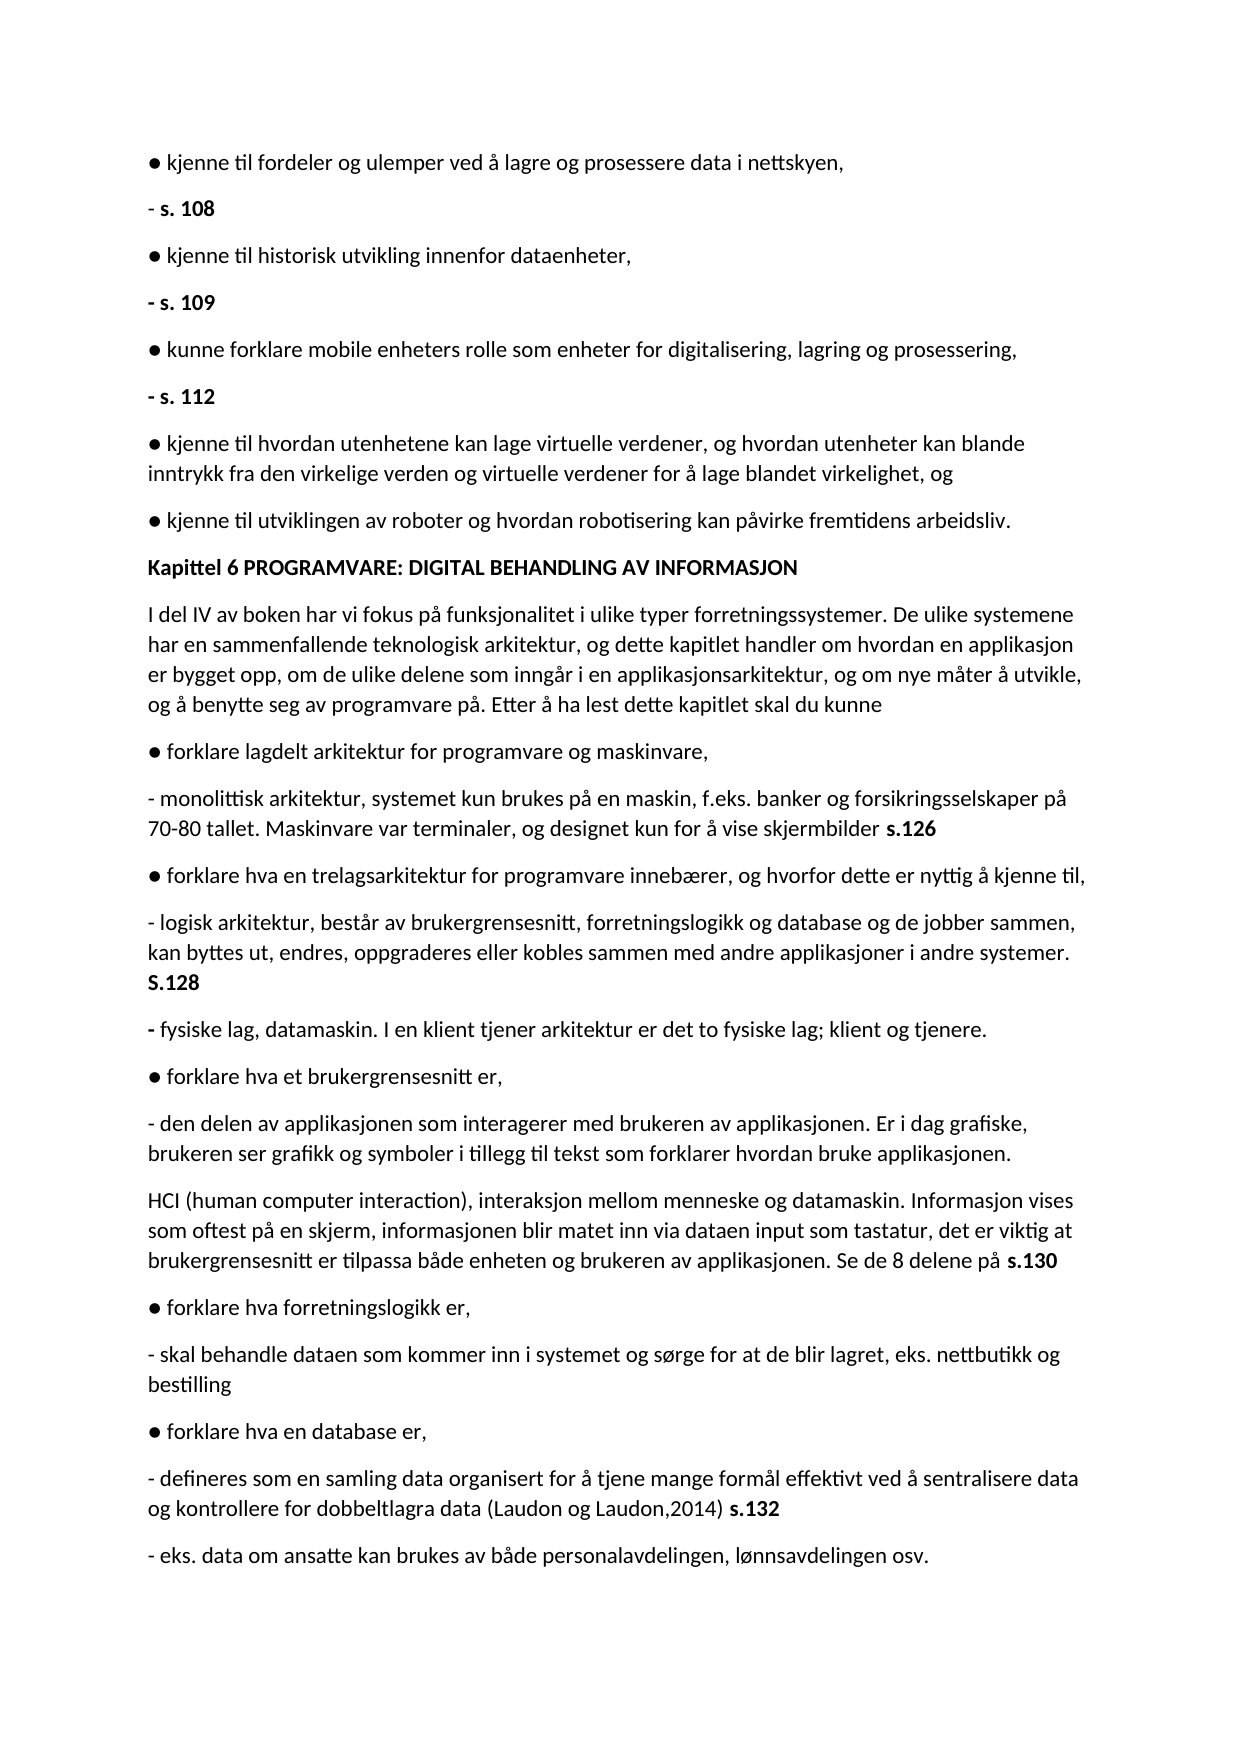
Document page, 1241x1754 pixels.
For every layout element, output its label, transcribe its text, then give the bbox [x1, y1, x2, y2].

text - fysiske lag, datamaskin. I en klient tjener arkitektur er det to fysiske lag; klient og tjenere. [148, 1015, 1093, 1043]
text I del IV av boken har vi fokus på funksjonalitet i ulike typer forretningssystemer. De ulike systemene har en sammenfallende teknologisk arkitektur, og dette kapitlet handler om hvordan en applikasjon er bygget opp, om de ulike delene som inngår i en applikasjonsarkitektur, og om nye måter å utvikle, og å benytte seg av programvare på. Etter å ha lest dette kapitlet skal du kunne [148, 600, 1093, 718]
text ● forklare hva forretningslogikk er, [148, 1293, 1093, 1321]
text ● forklare hva en trelagsarkitektur for programvare innebærer, og hvorfor dette er nyttig å kjenne til, [148, 861, 1093, 889]
text - s. 108 [148, 194, 1093, 222]
text - monolittisk arkitektur, systemet kun brukes på en maskin, f.eks. banker og forsikringsselskaper på 70-80 tallet. Maskinvare var terminaler, og designet kun for å vise skjermbilder s.126 [148, 784, 1093, 842]
text ● kjenne til hvordan utenhetene kan lage virtuelle verdener, og hvordan utenheter kan blande inntrykk fra den virkelige verden og virtuelle verdener for å lage blandet virkelighet, og [148, 429, 1093, 487]
text HCI (human computer interaction), interaksjon mellom menneske og datamaskin. Informasjon vises som oftest på en skjerm, informasjonen blir matet inn via dataen input som tastatur, det er viktig at brukergrensesnitt er tilpassa både enheten og brukeren av applikasjonen. Se de 8 delene på s.130 [148, 1186, 1093, 1274]
text - s. 112 [148, 382, 1093, 410]
text - skal behandle dataen som kommer inn i systemet og sørge for at de blir lagret, eks. nettbutikk og bestilling [148, 1340, 1093, 1398]
text ● kjenne til utviklingen av roboter og hvordan robotisering kan påvirke fremtidens arbeidsliv. [148, 506, 1093, 534]
text - s. 109 [148, 288, 1093, 316]
text - defineres som en samling data organisert for å tjene mange formål effektivt ved å sentralisere data og kontrollere for dobbeltlagra data (Laudon og Laudon,2014) s.132 [148, 1464, 1093, 1522]
text ● kjenne til fordeler og ulemper ved å lagre og prosessere data i nettskyen, [148, 148, 1093, 176]
text ● kjenne til historisk utvikling innenfor dataenheter, [148, 241, 1093, 269]
text - eks. data om ansatte kan brukes av både personalavdelingen, lønnsavdelingen osv. [148, 1541, 1093, 1569]
text - den delen av applikasjonen som interagerer med brukeren av applikasjonen. Er i dag grafiske, brukeren ser grafikk og symboler i tillegg til tekst som forklarer hvordan bruke applikasjonen. [148, 1109, 1093, 1167]
text - logisk arkitektur, består av brukergrensesnitt, forretningslogikk og database og de jobber sammen, kan byttes ut, endres, oppgraderes eller kobles sammen med andre applikasjoner i andre systemer. S.128 [148, 908, 1093, 996]
text Kapittel 6 PROGRAMVARE: DIGITAL BEHANDLING AV INFORMASJON [148, 553, 1093, 581]
text ● forklare hva en database er, [148, 1417, 1093, 1445]
text ● kunne forklare mobile enheters rolle som enheter for digitalisering, lagring og prosessering, [148, 335, 1093, 363]
text ● forklare hva et brukergrensesnitt er, [148, 1062, 1093, 1090]
text ● forklare lagdelt arkitektur for programvare og maskinvare, [148, 737, 1093, 765]
